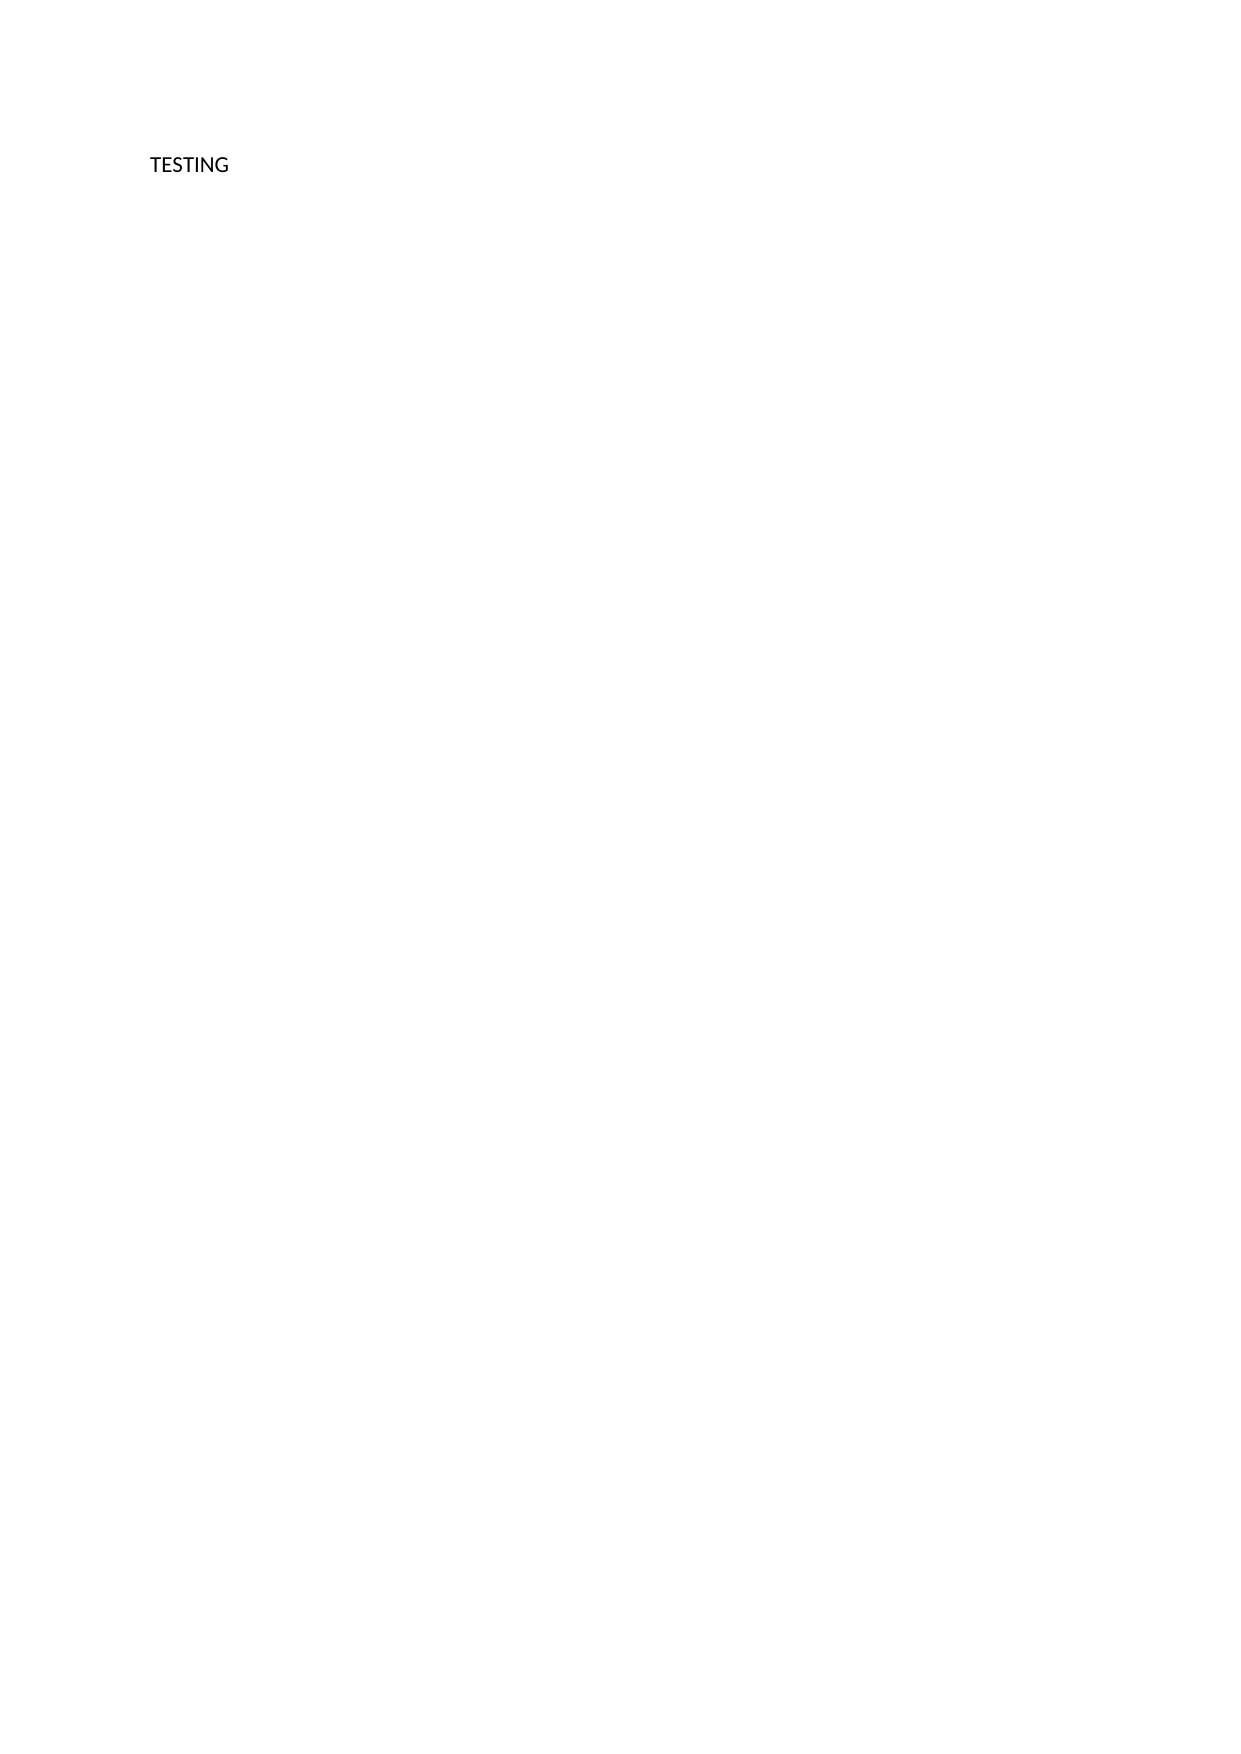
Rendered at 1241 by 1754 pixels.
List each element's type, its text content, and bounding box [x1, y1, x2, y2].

text TESTING [150, 150, 1090, 178]
